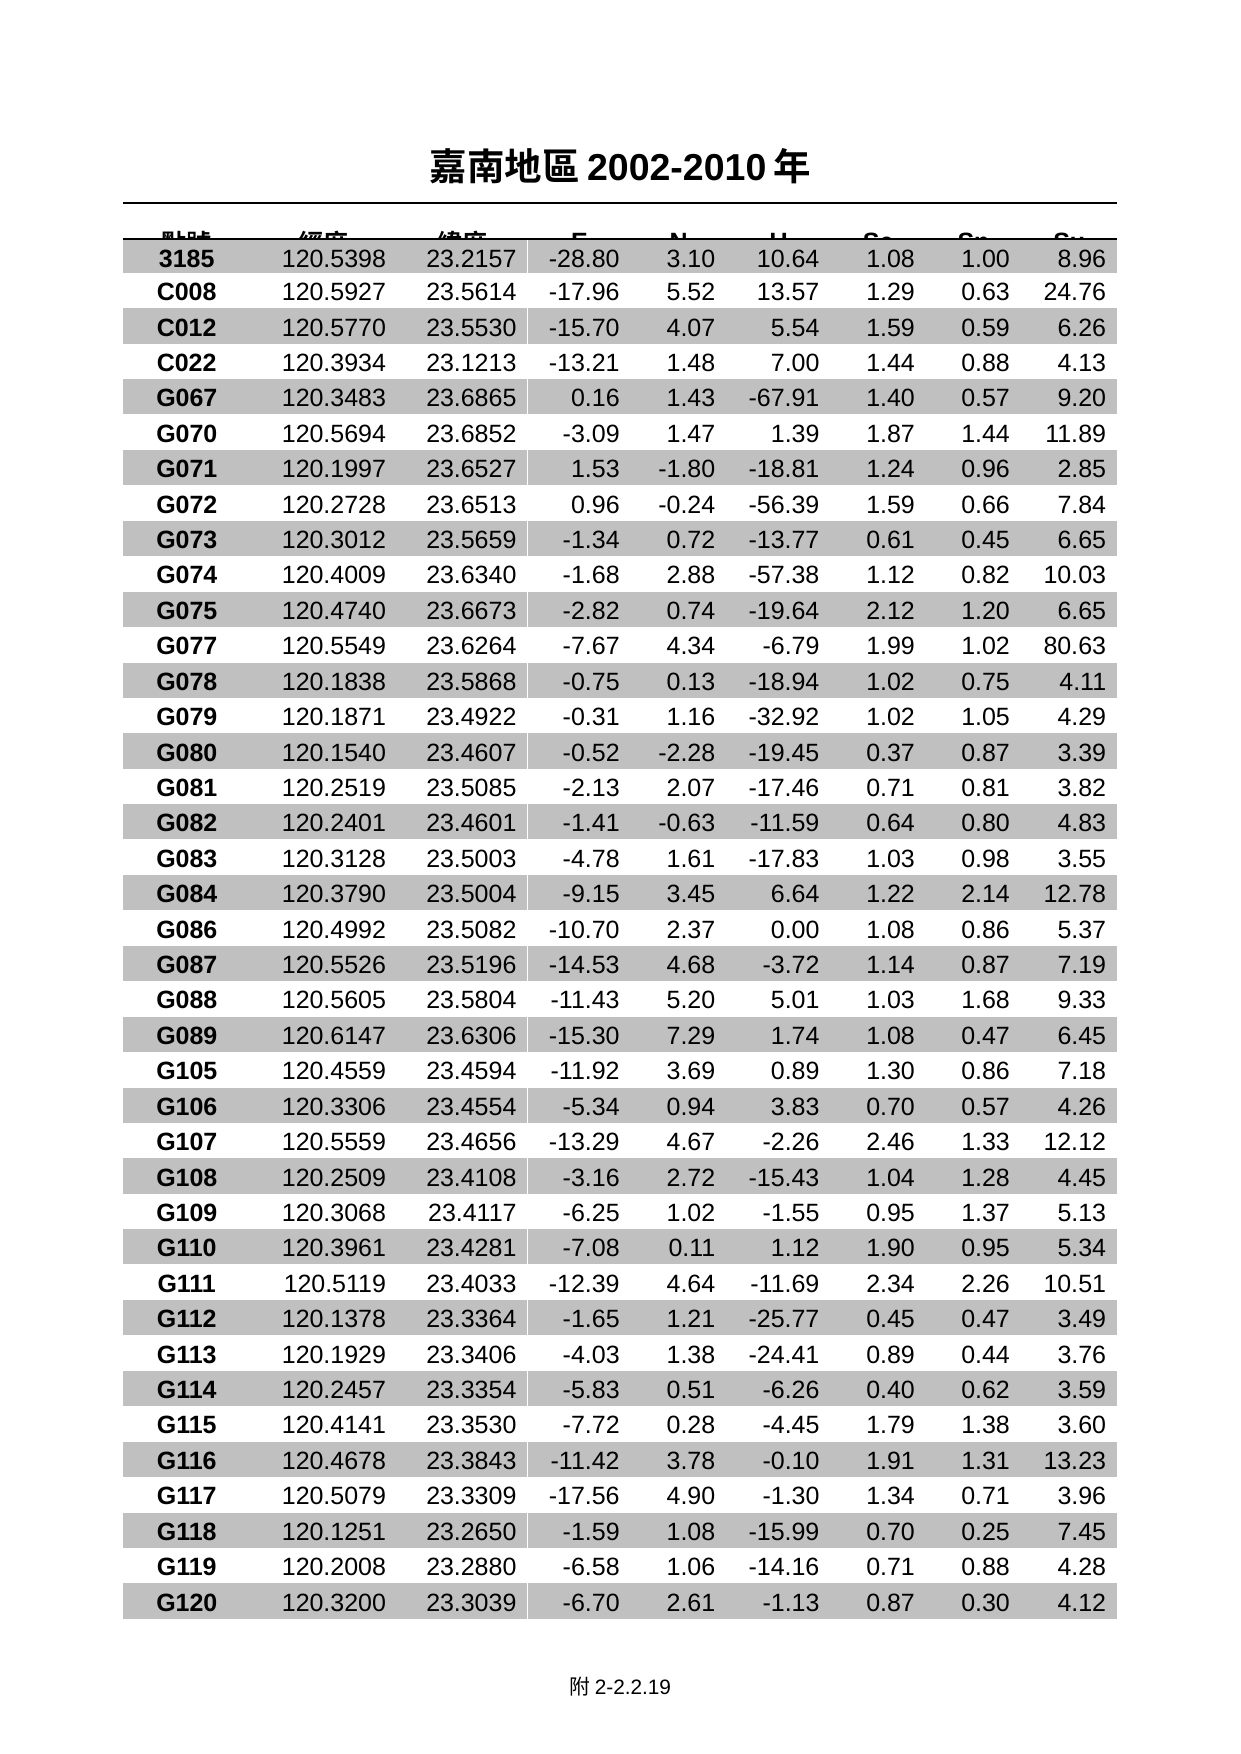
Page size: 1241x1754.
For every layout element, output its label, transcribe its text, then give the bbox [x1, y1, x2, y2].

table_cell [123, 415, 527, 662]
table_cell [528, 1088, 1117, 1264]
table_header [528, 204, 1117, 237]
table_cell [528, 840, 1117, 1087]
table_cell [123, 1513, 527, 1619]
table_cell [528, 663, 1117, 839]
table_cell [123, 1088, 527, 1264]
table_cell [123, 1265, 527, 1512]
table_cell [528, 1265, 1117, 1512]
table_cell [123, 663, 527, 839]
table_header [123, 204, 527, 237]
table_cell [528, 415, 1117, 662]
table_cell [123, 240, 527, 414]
text 嘉南地區2002-2010年 [118, 127, 1122, 202]
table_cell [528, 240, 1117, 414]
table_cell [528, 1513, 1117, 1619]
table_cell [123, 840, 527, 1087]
